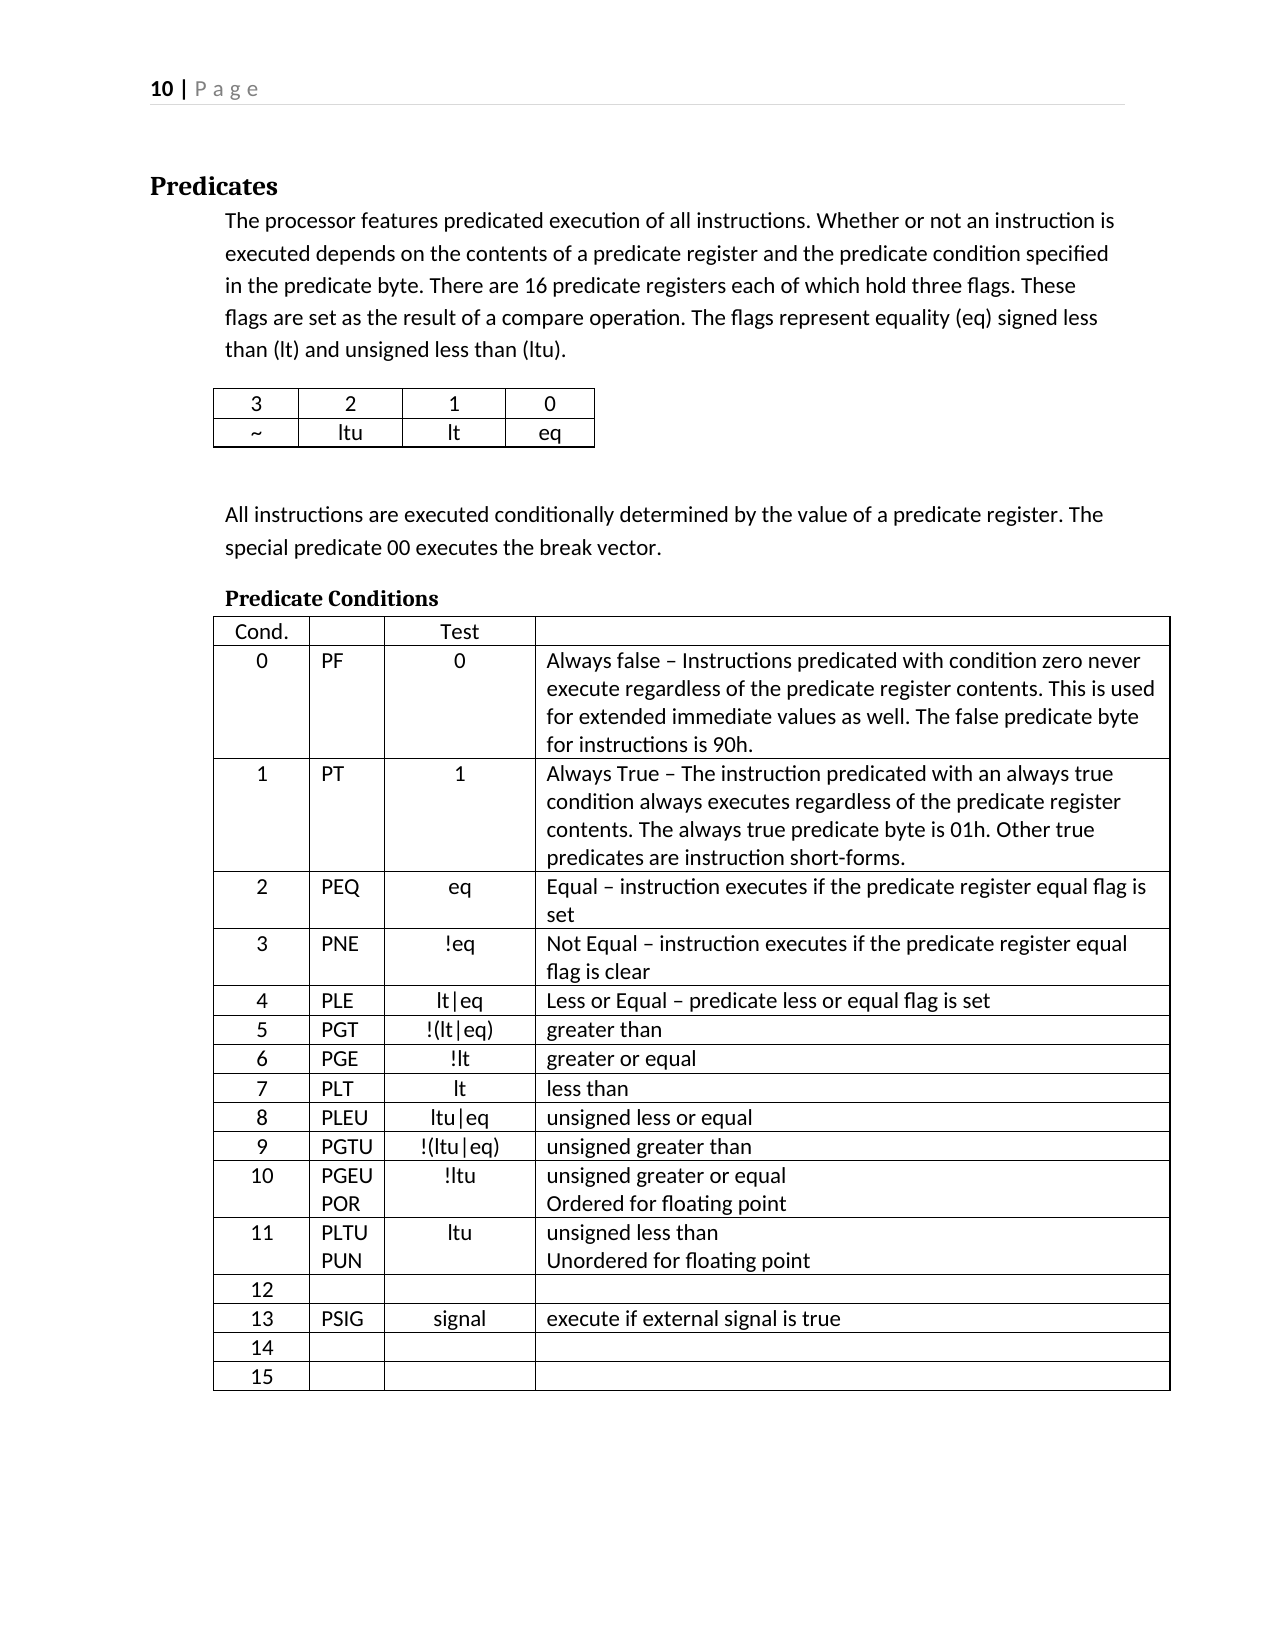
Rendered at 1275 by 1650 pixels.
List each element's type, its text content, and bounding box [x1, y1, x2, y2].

table_header 3 [214, 389, 298, 417]
table_cell PEQ [310, 872, 384, 928]
table_cell 4 [214, 986, 309, 1014]
table_cell ltu [385, 1218, 535, 1274]
table_cell PLT [310, 1074, 384, 1102]
table_cell 1 [385, 759, 535, 871]
table_header Test [385, 617, 535, 645]
table_cell 7 [214, 1074, 309, 1102]
table_cell unsigned greater than [536, 1132, 1169, 1160]
table_header [536, 617, 1169, 645]
table_cell !(ltu|eq) [385, 1132, 535, 1160]
table_cell [385, 1275, 535, 1303]
table_cell 10 [214, 1161, 309, 1217]
table_cell 5 [214, 1016, 309, 1043]
table_cell PGEU POR [310, 1161, 384, 1217]
table_cell !eq [385, 929, 535, 985]
table_header [310, 617, 384, 645]
table_cell unsigned less or equal [536, 1103, 1169, 1131]
table_cell 6 [214, 1045, 309, 1073]
table_cell 2 [214, 872, 309, 928]
text All instructions are executed conditionally determined by the value of a predicate register. The special predicate 00 executes the break vector. [225, 501, 1125, 561]
table_cell Not Equal – instruction executes if the predicate register equal flag is clear [536, 929, 1169, 985]
table_cell [536, 1275, 1169, 1303]
table_cell unsigned less than Unordered for floating point [536, 1218, 1169, 1274]
table_cell Always True – The instruction predicated with an always true condition always executes regardless of the predicate register contents. The always true predicate byte is 01h. Other true predicates are instruction short-forms. [536, 759, 1169, 871]
table_cell eq [385, 872, 535, 928]
table_cell lt|eq [385, 986, 535, 1014]
table_cell lt [403, 419, 505, 446]
table_cell 13 [214, 1304, 309, 1332]
table_cell PLEU [310, 1103, 384, 1131]
table_cell Less or Equal – predicate less or equal flag is set [536, 986, 1169, 1014]
table_cell execute if external signal is true [536, 1304, 1169, 1332]
table_cell 0 [385, 646, 535, 758]
table_cell ltu|eq [385, 1103, 535, 1131]
table_cell PSIG [310, 1304, 384, 1332]
table_cell [536, 1333, 1169, 1361]
table_cell 8 [214, 1103, 309, 1131]
table_cell PLE [310, 986, 384, 1014]
table_cell PT [310, 759, 384, 871]
table_cell greater or equal [536, 1045, 1169, 1073]
table_cell [385, 1362, 535, 1390]
table_cell greater than [536, 1016, 1169, 1043]
table_header 1 [403, 389, 505, 417]
table_cell !lt [385, 1045, 535, 1073]
table_header Cond. [214, 617, 309, 645]
table_cell signal [385, 1304, 535, 1332]
table_cell PNE [310, 929, 384, 985]
table_cell [536, 1362, 1169, 1390]
table_cell PLTU PUN [310, 1218, 384, 1274]
table_cell 15 [214, 1362, 309, 1390]
table_cell 3 [214, 929, 309, 985]
subtitle Predicate Conditions [225, 586, 1125, 612]
table_cell PGT [310, 1016, 384, 1043]
table_cell [385, 1333, 535, 1361]
table_cell PGTU [310, 1132, 384, 1160]
table_cell ~ [214, 419, 298, 446]
table_cell [310, 1275, 384, 1303]
subtitle Predicates [150, 171, 1125, 202]
table_header 2 [299, 389, 402, 417]
table_cell 14 [214, 1333, 309, 1361]
table_cell PGE [310, 1045, 384, 1073]
table_cell 11 [214, 1218, 309, 1274]
table_cell 1 [214, 759, 309, 871]
table_cell unsigned greater or equal Ordered for floating point [536, 1161, 1169, 1217]
table_cell 12 [214, 1275, 309, 1303]
table_cell ltu [299, 419, 402, 446]
table_cell [310, 1333, 384, 1361]
table_cell eq [506, 419, 594, 446]
table_cell [310, 1362, 384, 1390]
table_cell Equal – instruction executes if the predicate register equal flag is set [536, 872, 1169, 928]
table_cell 0 [214, 646, 309, 758]
table_cell less than [536, 1074, 1169, 1102]
table_cell 9 [214, 1132, 309, 1160]
table_cell Always false – Instructions predicated with condition zero never execute regardless of the predicate register contents. This is used for extended immediate values as well. The false predicate byte for instructions is 90h. [536, 646, 1169, 758]
table_header 0 [506, 389, 594, 417]
table_cell !ltu [385, 1161, 535, 1217]
text The processor features predicated execution of all instructions. Whether or not an instruction is executed depends on the contents of a predicate register and the predicate condition specified in the predicate byte. There are 16 predicate registers each of which hold three flags. These flags are set as the result of a compare operation. The flags represent equality (eq) signed less than (lt) and unsigned less than (ltu). [225, 207, 1125, 363]
table_cell lt [385, 1074, 535, 1102]
table_cell !(lt|eq) [385, 1016, 535, 1043]
table_cell PF [310, 646, 384, 758]
